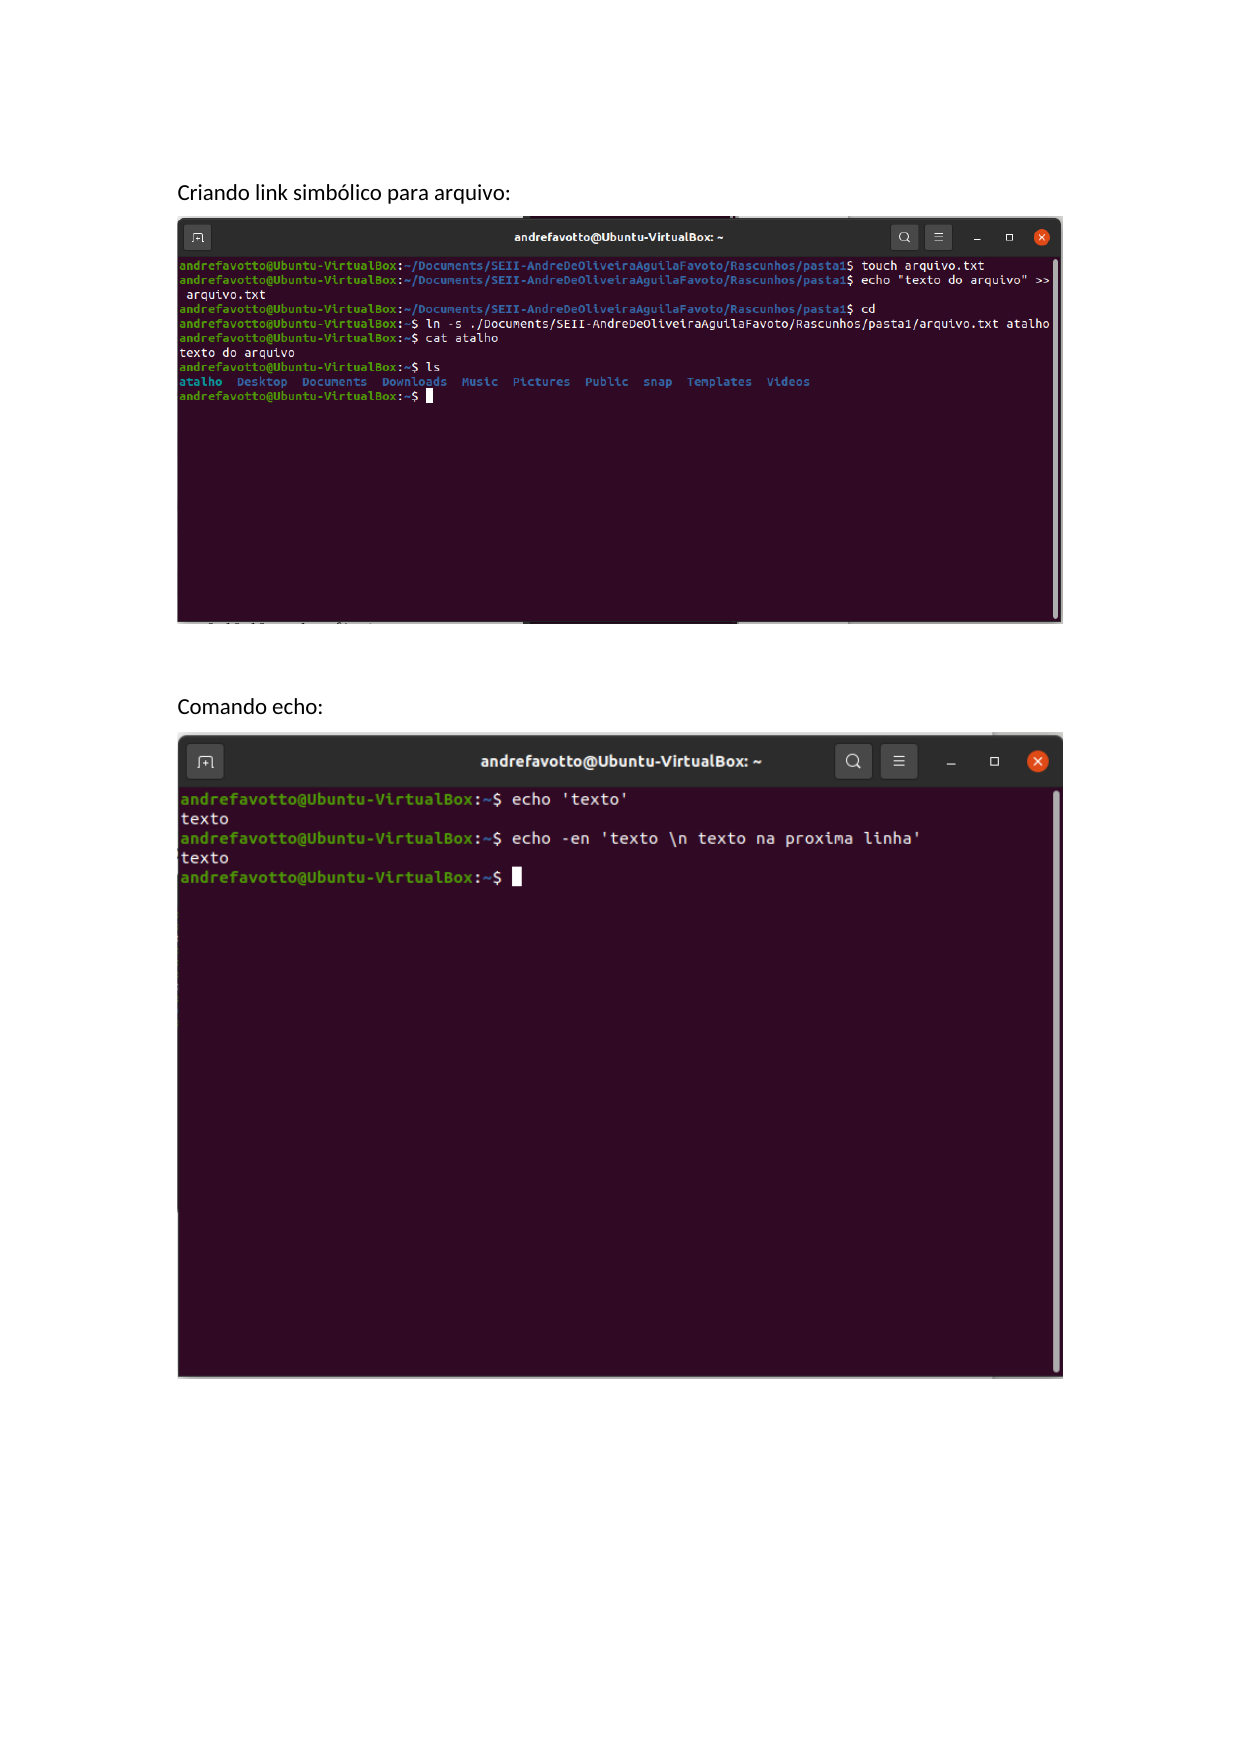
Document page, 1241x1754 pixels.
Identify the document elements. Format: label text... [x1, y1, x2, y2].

picture [177, 732, 1063, 1379]
text Criando link simbólico para arquivo: [177, 148, 1063, 206]
picture [177, 216, 1063, 624]
text Comando echo: [177, 692, 1063, 720]
